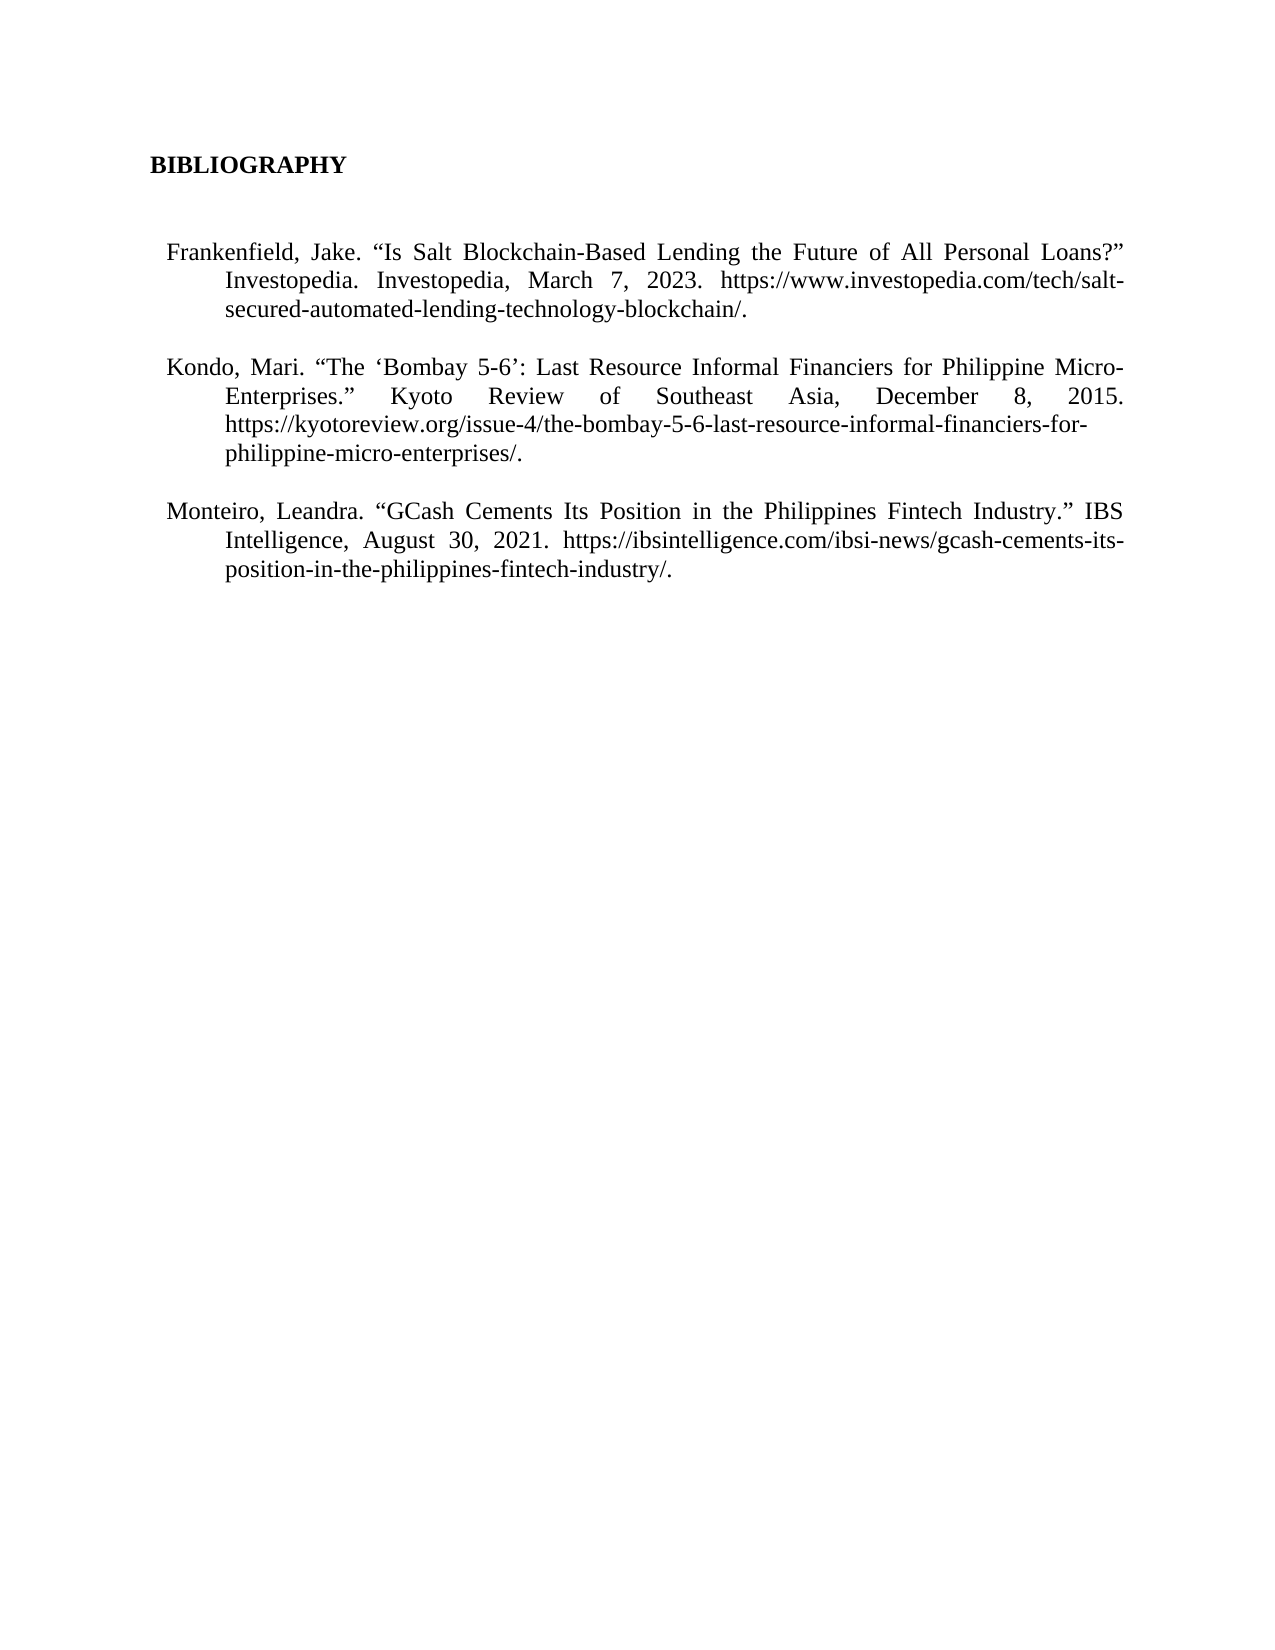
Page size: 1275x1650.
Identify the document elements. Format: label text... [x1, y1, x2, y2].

text BIBLIOGRAPHY [150, 150, 1125, 179]
text Kondo, Mari. “The ‘Bombay 5-6’: Last Resource Informal Financiers for Philippine Micro-Enterprises.” Kyoto Review of Southeast Asia, December 8, 2015. https://kyotoreview.org/issue-4/the-bombay-5-6-last-resource-informal-financiers-for-philippine-micro-enterprises/. [166, 352, 1125, 467]
text Monteiro, Leandra. “GCash Cements Its Position in the Philippines Fintech Industry.” IBS Intelligence, August 30, 2021. https://ibsintelligence.com/ibsi-news/gcash-cements-its-position-in-the-philippines-fintech-industry/. [166, 496, 1125, 582]
text Frankenfield, Jake. “Is Salt Blockchain-Based Lending the Future of All Personal Loans?” Investopedia. Investopedia, March 7, 2023. https://www.investopedia.com/tech/salt-secured-automated-lending-technology-blockchain/. [166, 237, 1125, 323]
